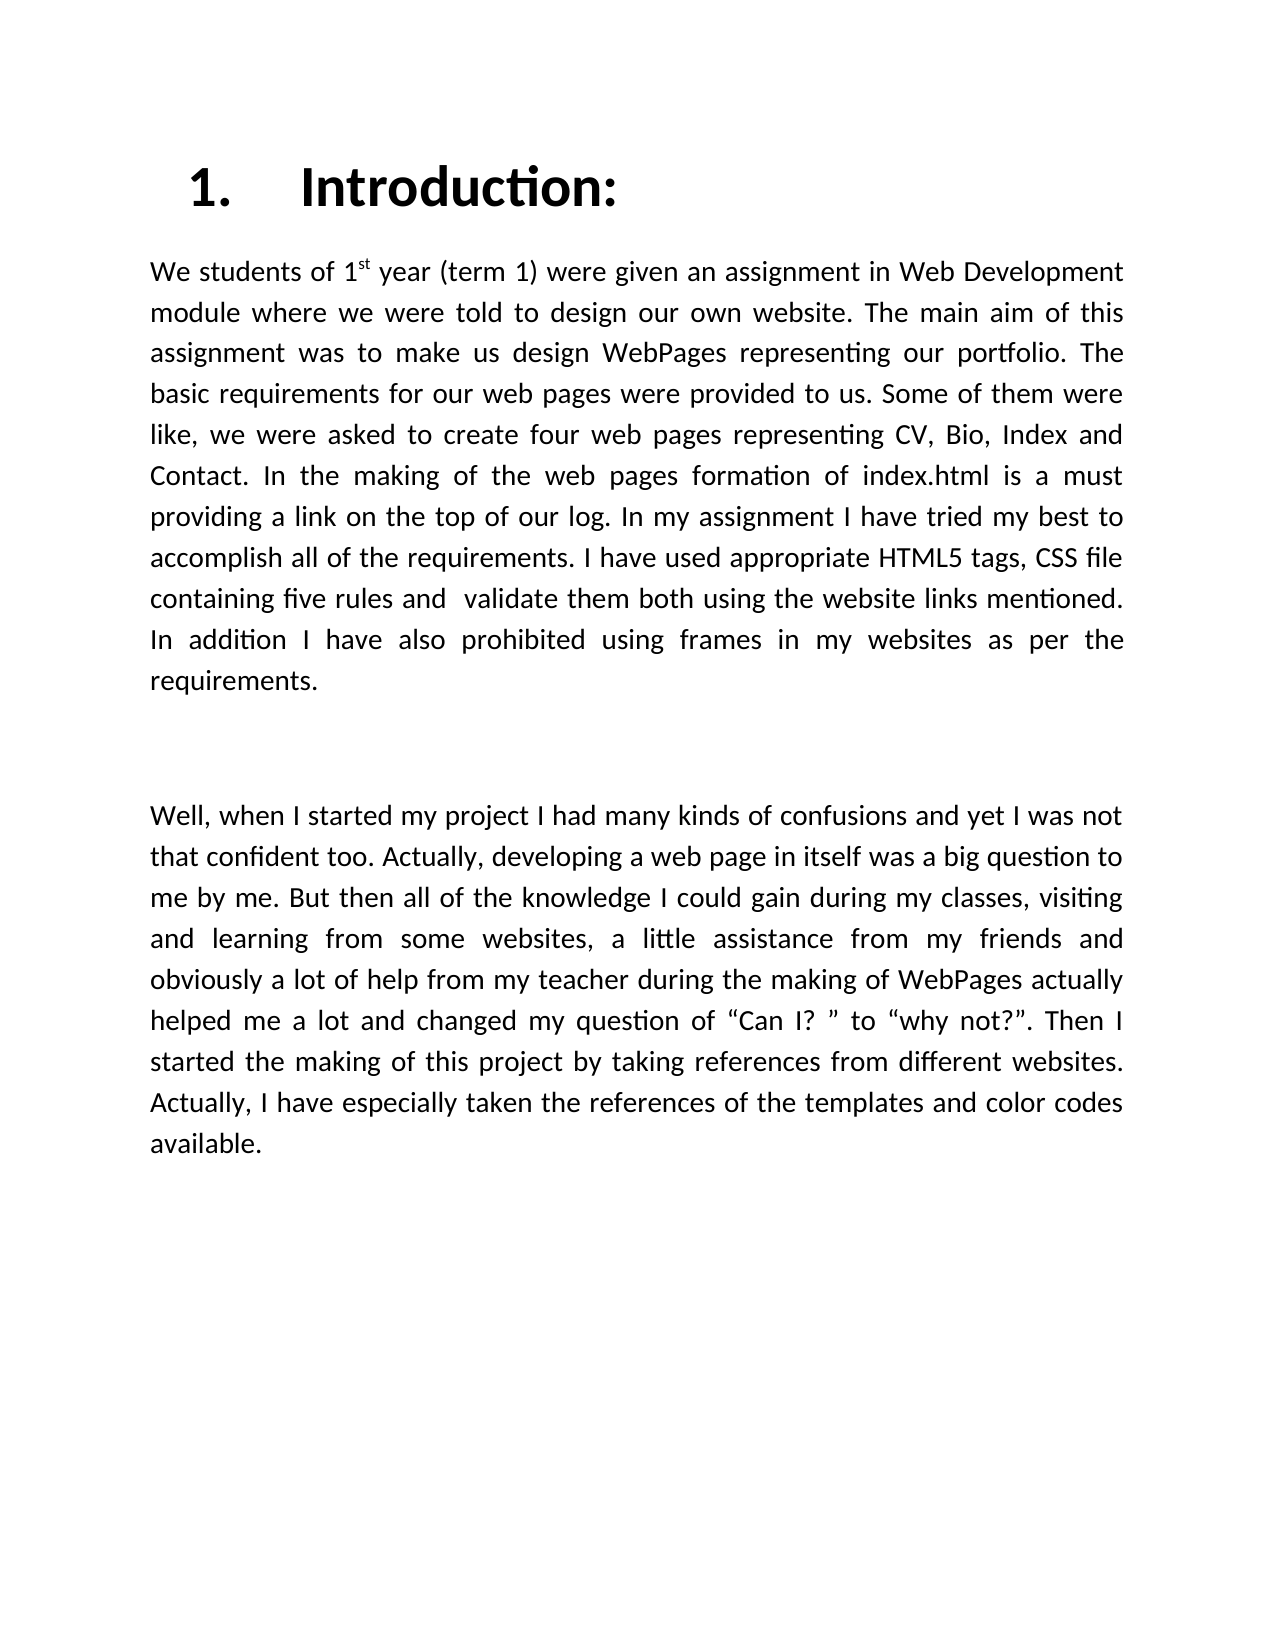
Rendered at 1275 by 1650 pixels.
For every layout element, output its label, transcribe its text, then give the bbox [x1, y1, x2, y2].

list Introduction: [187, 150, 1125, 221]
text We students of 1st year (term 1) were given an assignment in Web Development module where we were told to design our own website. The main aim of this assignment was to make us design WebPages representing our portfolio. The basic requirements for our web pages were provided to us. Some of them were like, we were asked to create four web pages representing CV, Bio, Index and Contact. In the making of the web pages formation of index.html is a must providing a link on the top of our log. In my assignment I have tried my best to accomplish all of the requirements. I have used appropriate HTML5 tags, CSS file containing five rules and validate them both using the website links mentioned. In addition I have also prohibited using frames in my websites as per the requirements. [150, 253, 1125, 698]
text Well, when I started my project I had many kinds of confusions and yet I was not that confident too. Actually, developing a web page in itself was a big question to me by me. But then all of the knowledge I could gain during my classes, visiting and learning from some websites, a little assistance from my friends and obviously a lot of help from my teacher during the making of WebPages actually helped me a lot and changed my question of “Can I? ” to “why not?”. Then I started the making of this project by taking references from different websites. Actually, I have especially taken the references of the templates and color codes available. [150, 797, 1125, 1161]
